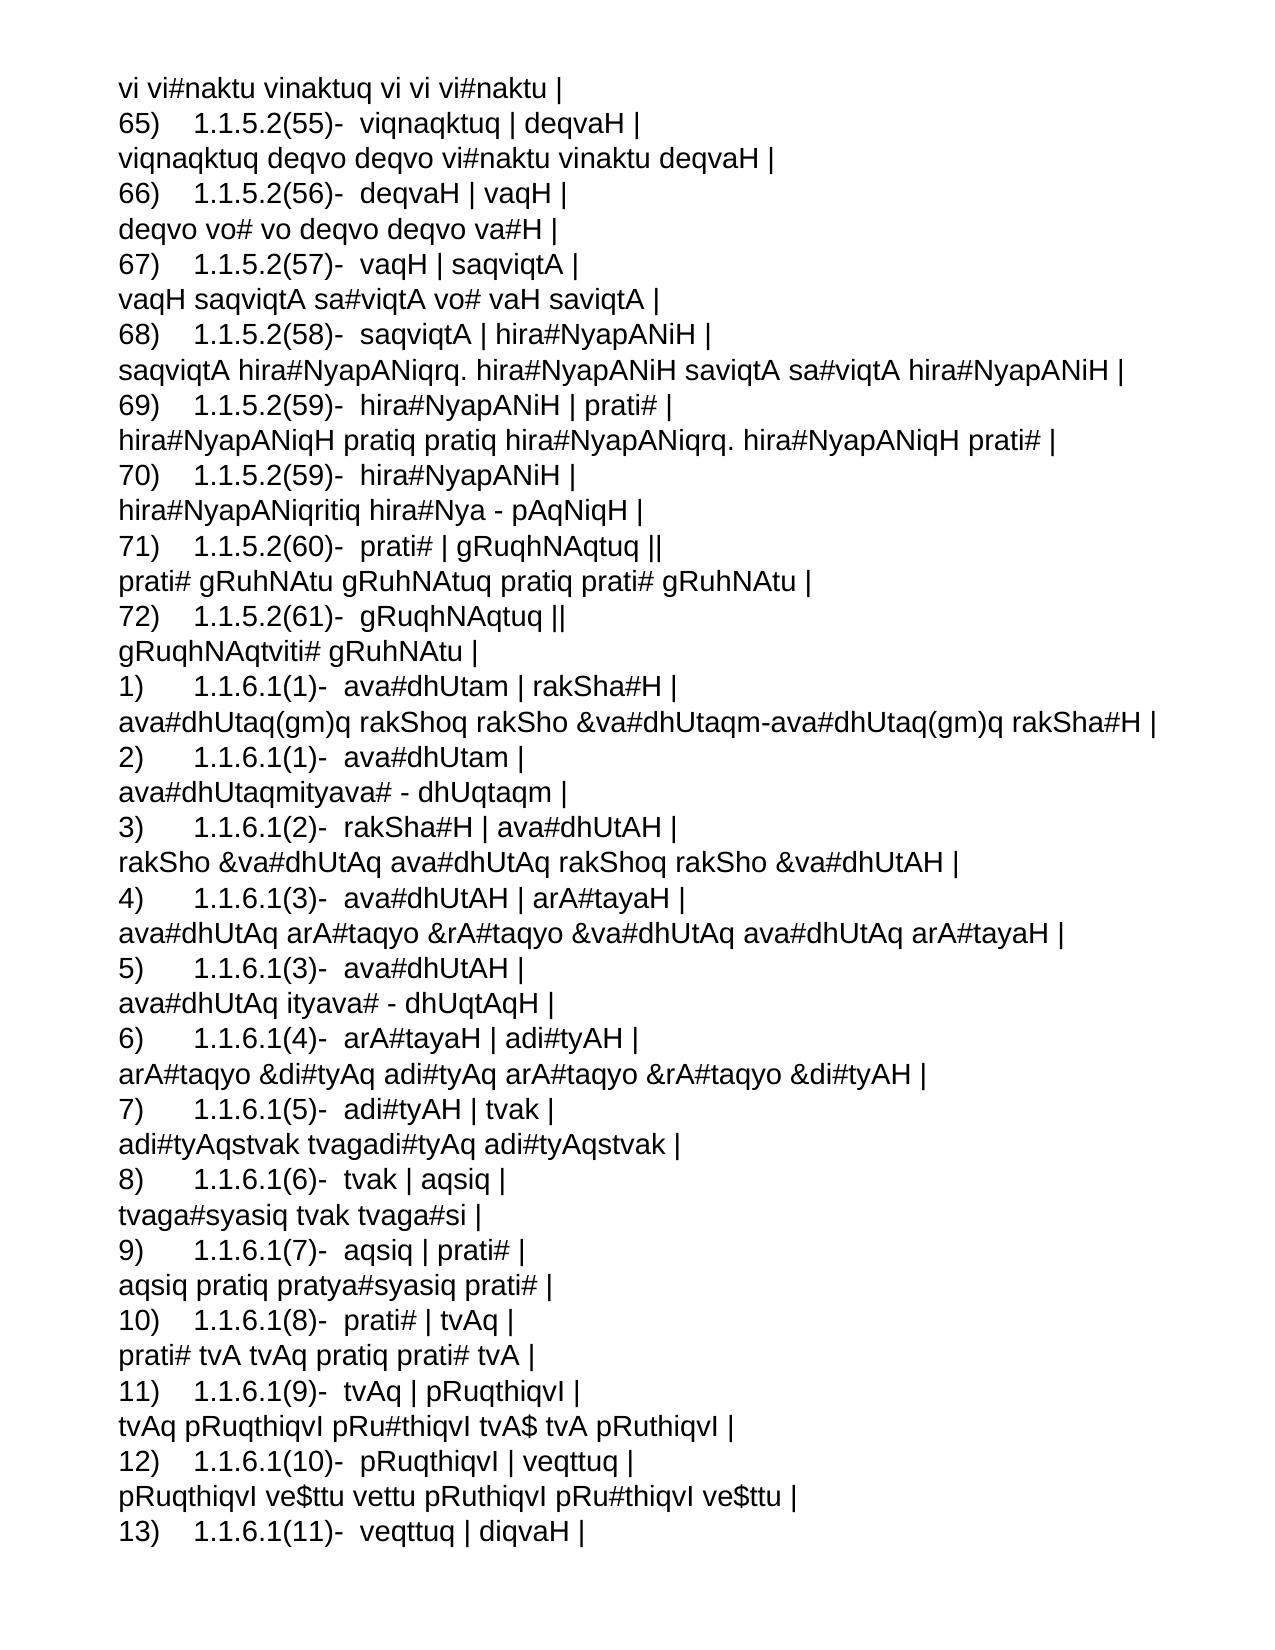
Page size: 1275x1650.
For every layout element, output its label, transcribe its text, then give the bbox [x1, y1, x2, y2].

text 69) 1.1.5.2(59)- hira#NyapANiH | prati# | [118, 388, 1204, 421]
text 3) 1.1.6.1(2)- rakSha#H | ava#dhUtAH | [118, 810, 1204, 844]
text pRuqthiqvI ve$ttu vettu pRuthiqvI pRu#thiqvI ve$ttu | [118, 1479, 1204, 1513]
text tvaga#syasiq tvak tvaga#si | [118, 1197, 1204, 1231]
text tvAq pRuqthiqvI pRu#thiqvI tvA$ tvA pRuthiqvI | [118, 1409, 1204, 1442]
text vaqH saqviqtA sa#viqtA vo# vaH saviqtA | [118, 282, 1204, 316]
text ava#dhUtaqmityava# - dhUqtaqm | [118, 775, 1204, 808]
text gRuqhNAqtviti# gRuhNAtu | [118, 634, 1204, 668]
text 6) 1.1.6.1(4)- arA#tayaH | adi#tyAH | [118, 1021, 1204, 1055]
text 1) 1.1.6.1(1)- ava#dhUtam | rakSha#H | [118, 669, 1204, 703]
text 67) 1.1.5.2(57)- vaqH | saqviqtA | [118, 247, 1204, 280]
text ava#dhUtAq arA#taqyo &rA#taqyo &va#dhUtAq ava#dhUtAq arA#tayaH | [118, 916, 1204, 949]
text aqsiq pratiq pratya#syasiq prati# | [118, 1268, 1204, 1301]
text rakSho &va#dhUtAq ava#dhUtAq rakShoq rakSho &va#dhUtAH | [118, 845, 1204, 879]
text 72) 1.1.5.2(61)- gRuqhNAqtuq || [118, 599, 1204, 632]
text saqviqtA hira#NyapANiqrq. hira#NyapANiH saviqtA sa#viqtA hira#NyapANiH | [118, 352, 1204, 386]
text ava#dhUtAq ityava# - dhUqtAqH | [118, 986, 1204, 1020]
text 70) 1.1.5.2(59)- hira#NyapANiH | [118, 458, 1204, 492]
text 71) 1.1.5.2(60)- prati# | gRuqhNAqtuq || [118, 528, 1204, 562]
text adi#tyAqstvak tvagadi#tyAq adi#tyAqstvak | [118, 1127, 1204, 1161]
text 9) 1.1.6.1(7)- aqsiq | prati# | [118, 1233, 1204, 1266]
text 12) 1.1.6.1(10)- pRuqthiqvI | veqttuq | [118, 1444, 1204, 1477]
text 13) 1.1.6.1(11)- veqttuq | diqvaH | [118, 1514, 1204, 1548]
text 66) 1.1.5.2(56)- deqvaH | vaqH | [118, 176, 1204, 210]
text 10) 1.1.6.1(8)- prati# | tvAq | [118, 1303, 1204, 1337]
text 4) 1.1.6.1(3)- ava#dhUtAH | arA#tayaH | [118, 881, 1204, 914]
text 8) 1.1.6.1(6)- tvak | aqsiq | [118, 1162, 1204, 1196]
text prati# gRuhNAtu gRuhNAtuq pratiq prati# gRuhNAtu | [118, 564, 1204, 597]
text vi vi#naktu vinaktuq vi vi vi#naktu | [118, 71, 1204, 104]
text ava#dhUtaq(gm)q rakShoq rakSho &va#dhUtaqm-ava#dhUtaq(gm)q rakSha#H | [118, 704, 1204, 738]
text 7) 1.1.6.1(5)- adi#tyAH | tvak | [118, 1092, 1204, 1125]
text arA#taqyo &di#tyAq adi#tyAq arA#taqyo &rA#taqyo &di#tyAH | [118, 1057, 1204, 1090]
text 65) 1.1.5.2(55)- viqnaqktuq | deqvaH | [118, 106, 1204, 139]
text viqnaqktuq deqvo deqvo vi#naktu vinaktu deqvaH | [118, 141, 1204, 175]
text 68) 1.1.5.2(58)- saqviqtA | hira#NyapANiH | [118, 317, 1204, 351]
text hira#NyapANiqritiq hira#Nya - pAqNiqH | [118, 493, 1204, 527]
text 11) 1.1.6.1(9)- tvAq | pRuqthiqvI | [118, 1373, 1204, 1407]
text 5) 1.1.6.1(3)- ava#dhUtAH | [118, 951, 1204, 984]
text hira#NyapANiqH pratiq pratiq hira#NyapANiqrq. hira#NyapANiqH prati# | [118, 423, 1204, 456]
text prati# tvA tvAq pratiq prati# tvA | [118, 1338, 1204, 1372]
text deqvo vo# vo deqvo deqvo va#H | [118, 212, 1204, 245]
text 2) 1.1.6.1(1)- ava#dhUtam | [118, 740, 1204, 773]
